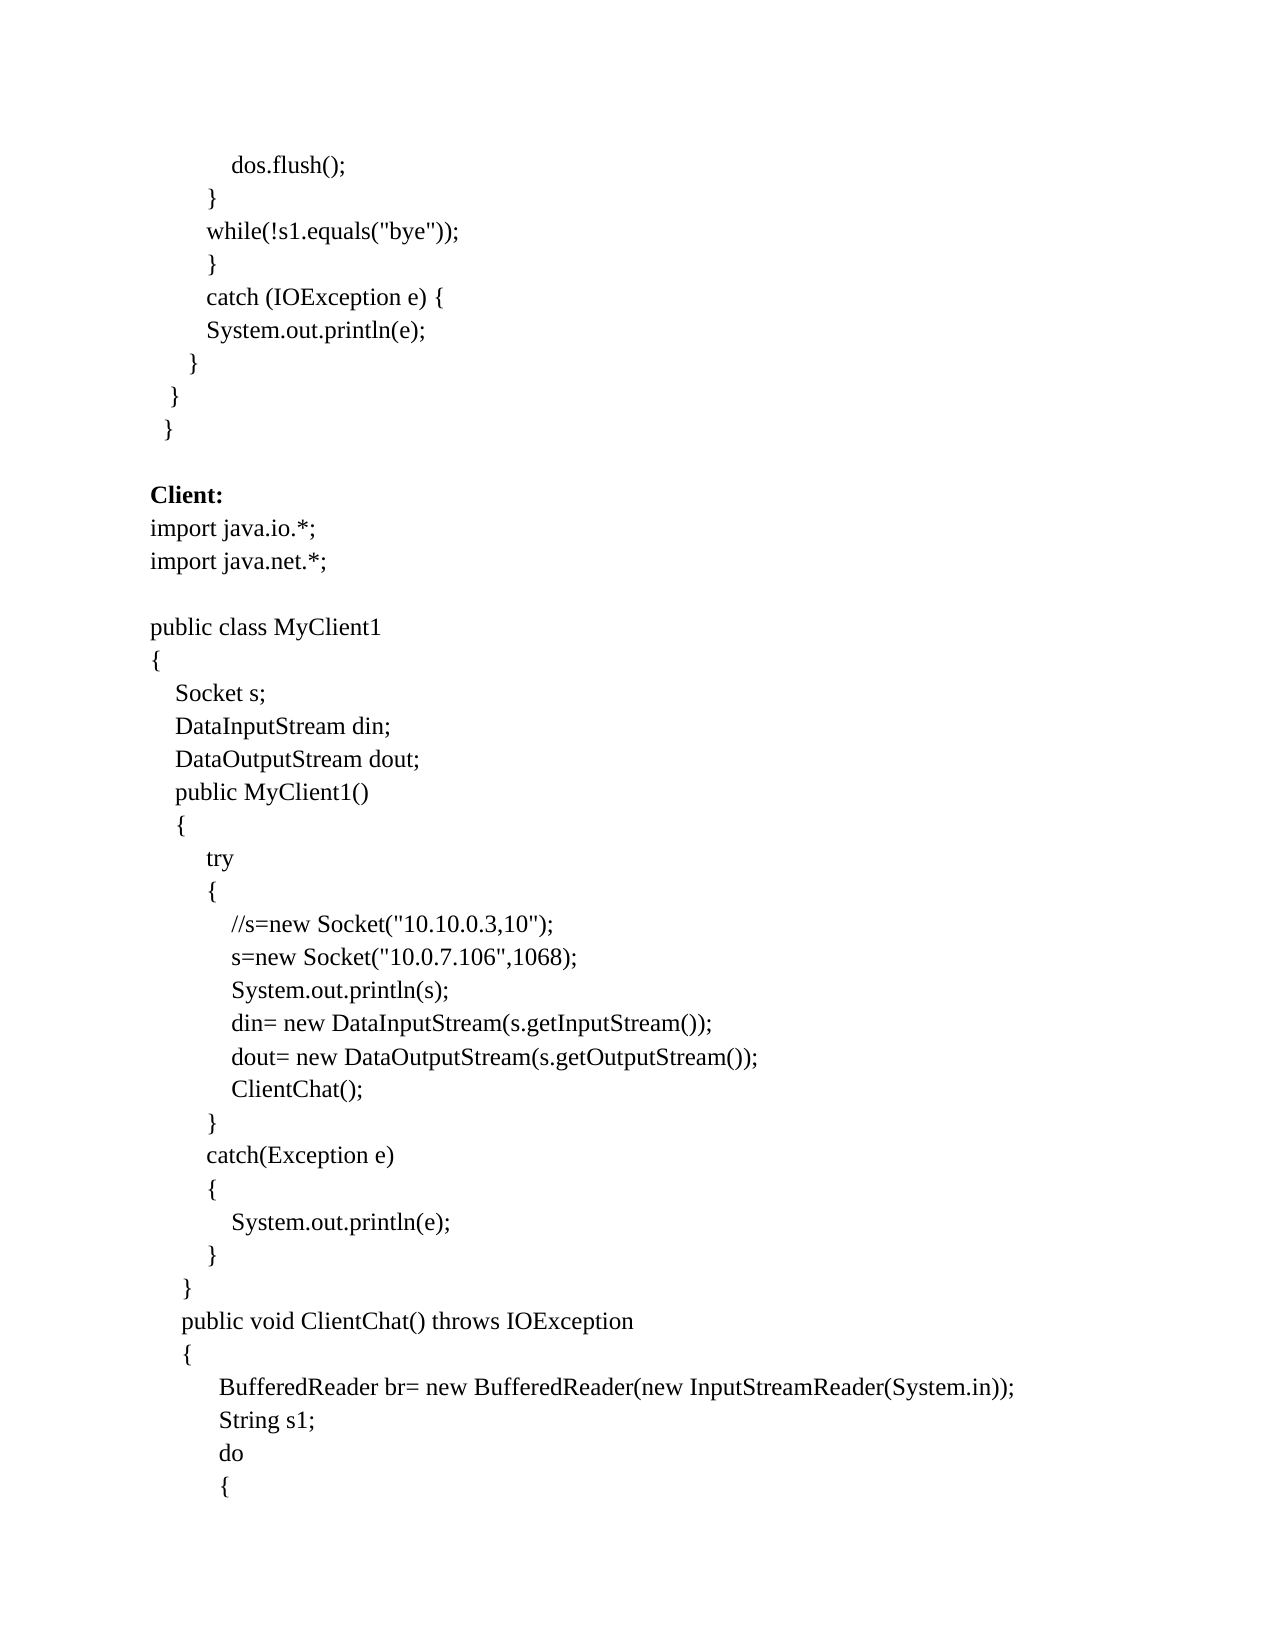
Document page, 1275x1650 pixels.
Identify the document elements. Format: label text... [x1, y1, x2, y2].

text { [150, 645, 1125, 674]
text } [150, 249, 1125, 278]
text { [150, 1174, 1125, 1202]
text public MyClient1() [150, 777, 1125, 806]
text dout= new DataOutputStream(s.getOutputStream()); [150, 1042, 1125, 1070]
text public void ClientChat() throws IOException [150, 1306, 1125, 1334]
text import java.net.*; [150, 546, 1125, 575]
text do [150, 1438, 1125, 1467]
text dos.flush(); [150, 150, 1125, 179]
text import java.io.*; [150, 513, 1125, 542]
text String s1; [150, 1405, 1125, 1433]
text din= new DataInputStream(s.getInputStream()); [150, 1008, 1125, 1037]
text { [150, 1339, 1125, 1367]
text Client: [150, 480, 1125, 509]
text { [150, 810, 1125, 839]
text DataOutputStream dout; [150, 744, 1125, 773]
text System.out.println(e); [150, 1207, 1125, 1235]
text } [150, 381, 1125, 410]
text System.out.println(s); [150, 976, 1125, 1004]
text { [150, 876, 1125, 905]
text { [150, 1471, 1125, 1499]
text } [150, 348, 1125, 377]
text BufferedReader br= new BufferedReader(new InputStreamReader(System.in)); [150, 1372, 1125, 1401]
text Socket s; [150, 678, 1125, 707]
text } [150, 1273, 1125, 1301]
text System.out.println(e); [150, 315, 1125, 344]
text catch(Exception e) [150, 1141, 1125, 1169]
text public class MyClient1 [150, 612, 1125, 641]
text while(!s1.equals("bye")); [150, 216, 1125, 245]
text } [150, 414, 1125, 443]
text DataInputStream din; [150, 711, 1125, 740]
text //s=new Socket("10.10.0.3,10"); [150, 909, 1125, 938]
text } [150, 1240, 1125, 1268]
text ClientChat(); [150, 1074, 1125, 1103]
text } [150, 1108, 1125, 1136]
text catch (IOException e) { [150, 282, 1125, 311]
text } [150, 183, 1125, 212]
text s=new Socket("10.0.7.106",1068); [150, 942, 1125, 971]
text try [150, 843, 1125, 872]
